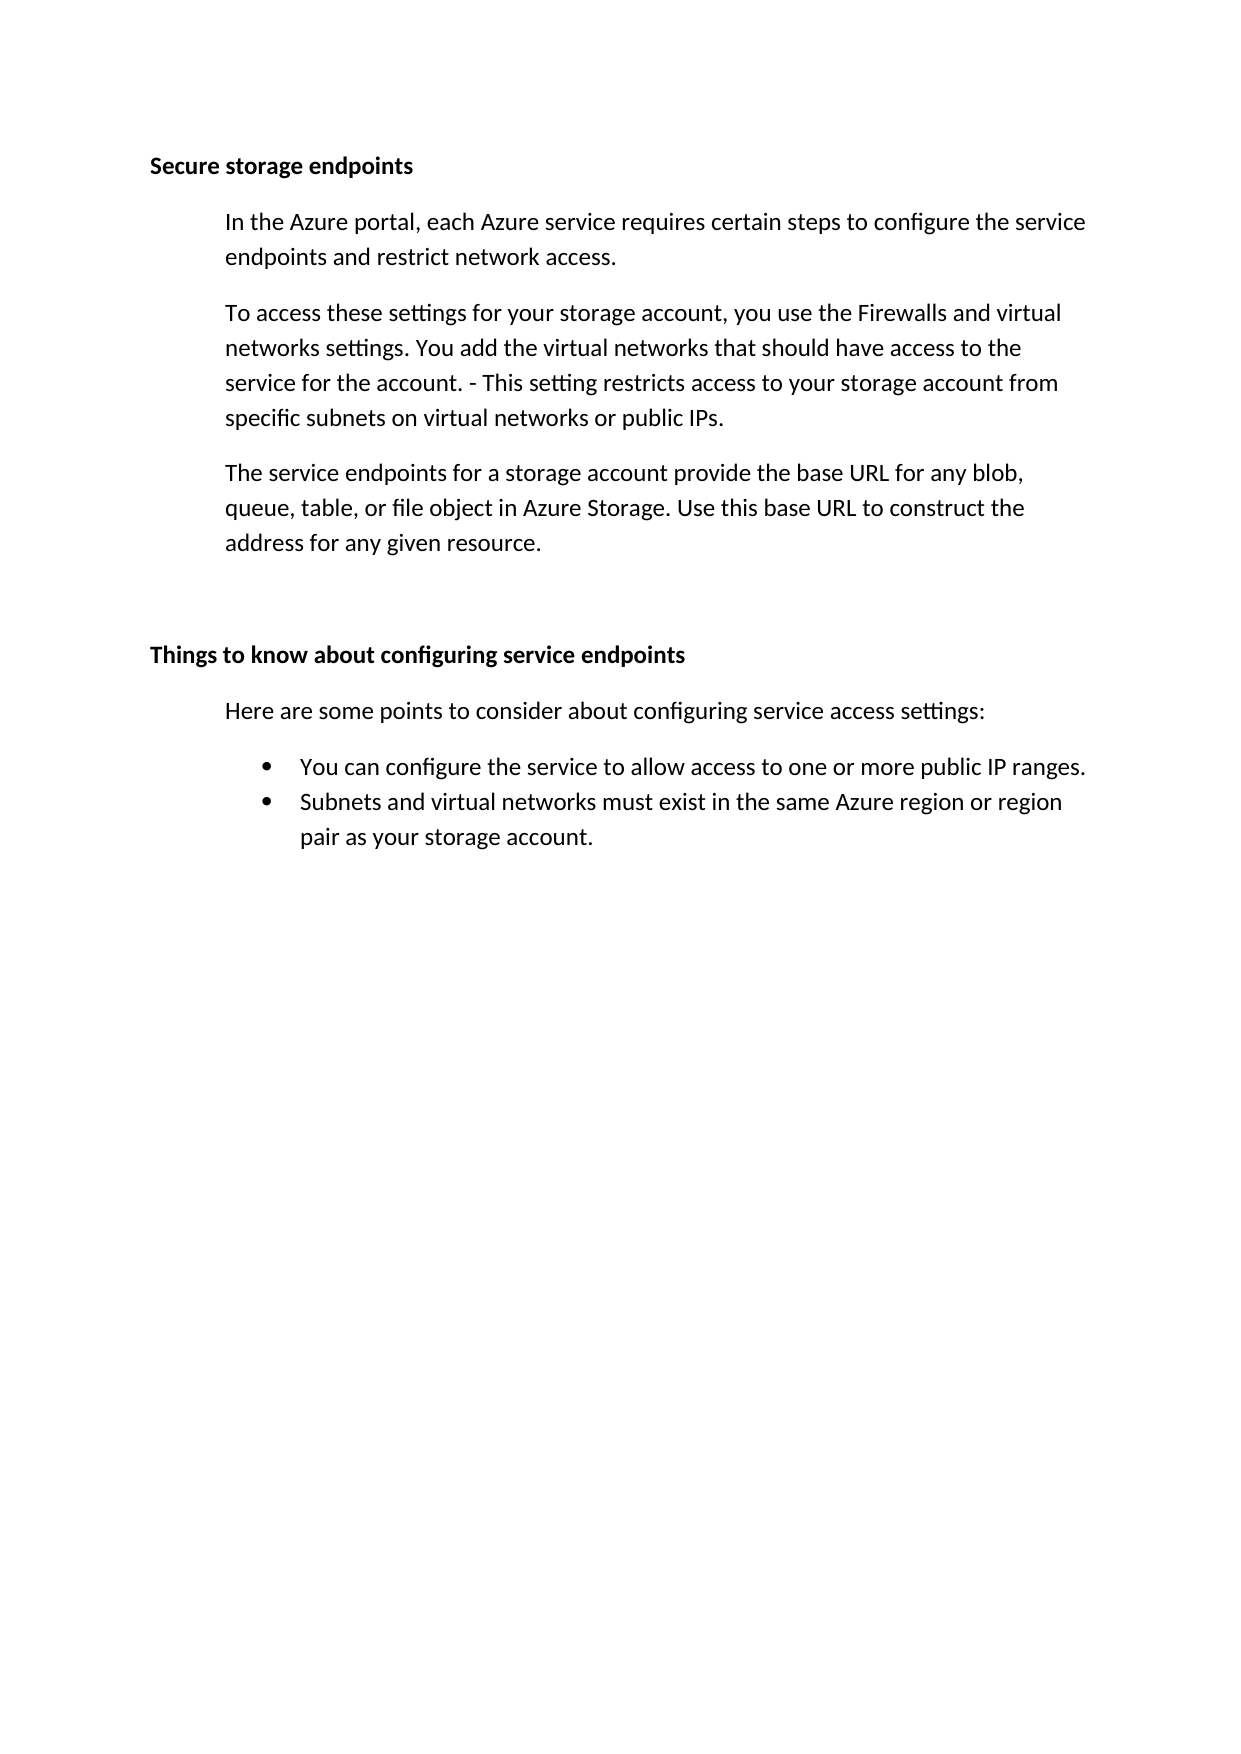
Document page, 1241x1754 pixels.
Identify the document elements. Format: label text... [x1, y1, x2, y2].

list Subnets and virtual networks must exist in the same Azure region or region pair as your storage account. [262, 786, 1090, 851]
text The service endpoints for a storage account provide the base URL for any blob, queue, table, or file object in Azure Storage. Use this base URL to construct the address for any given resource. [225, 457, 1090, 558]
text Here are some points to consider about configuring service access settings: [150, 695, 1090, 726]
text To access these settings for your storage account, you use the Firewalls and virtual networks settings. You add the virtual networks that should have access to the service for the account. - This setting restricts access to your storage account from specific subnets on virtual networks or public IPs. [225, 297, 1090, 432]
text Secure storage endpoints [150, 150, 1090, 181]
text In the Azure portal, each Azure service requires certain steps to configure the service endpoints and restrict network access. [225, 206, 1090, 271]
list You can configure the service to allow access to one or more public IP ranges. [262, 751, 1090, 781]
text Things to know about configuring service endpoints [150, 639, 1090, 670]
